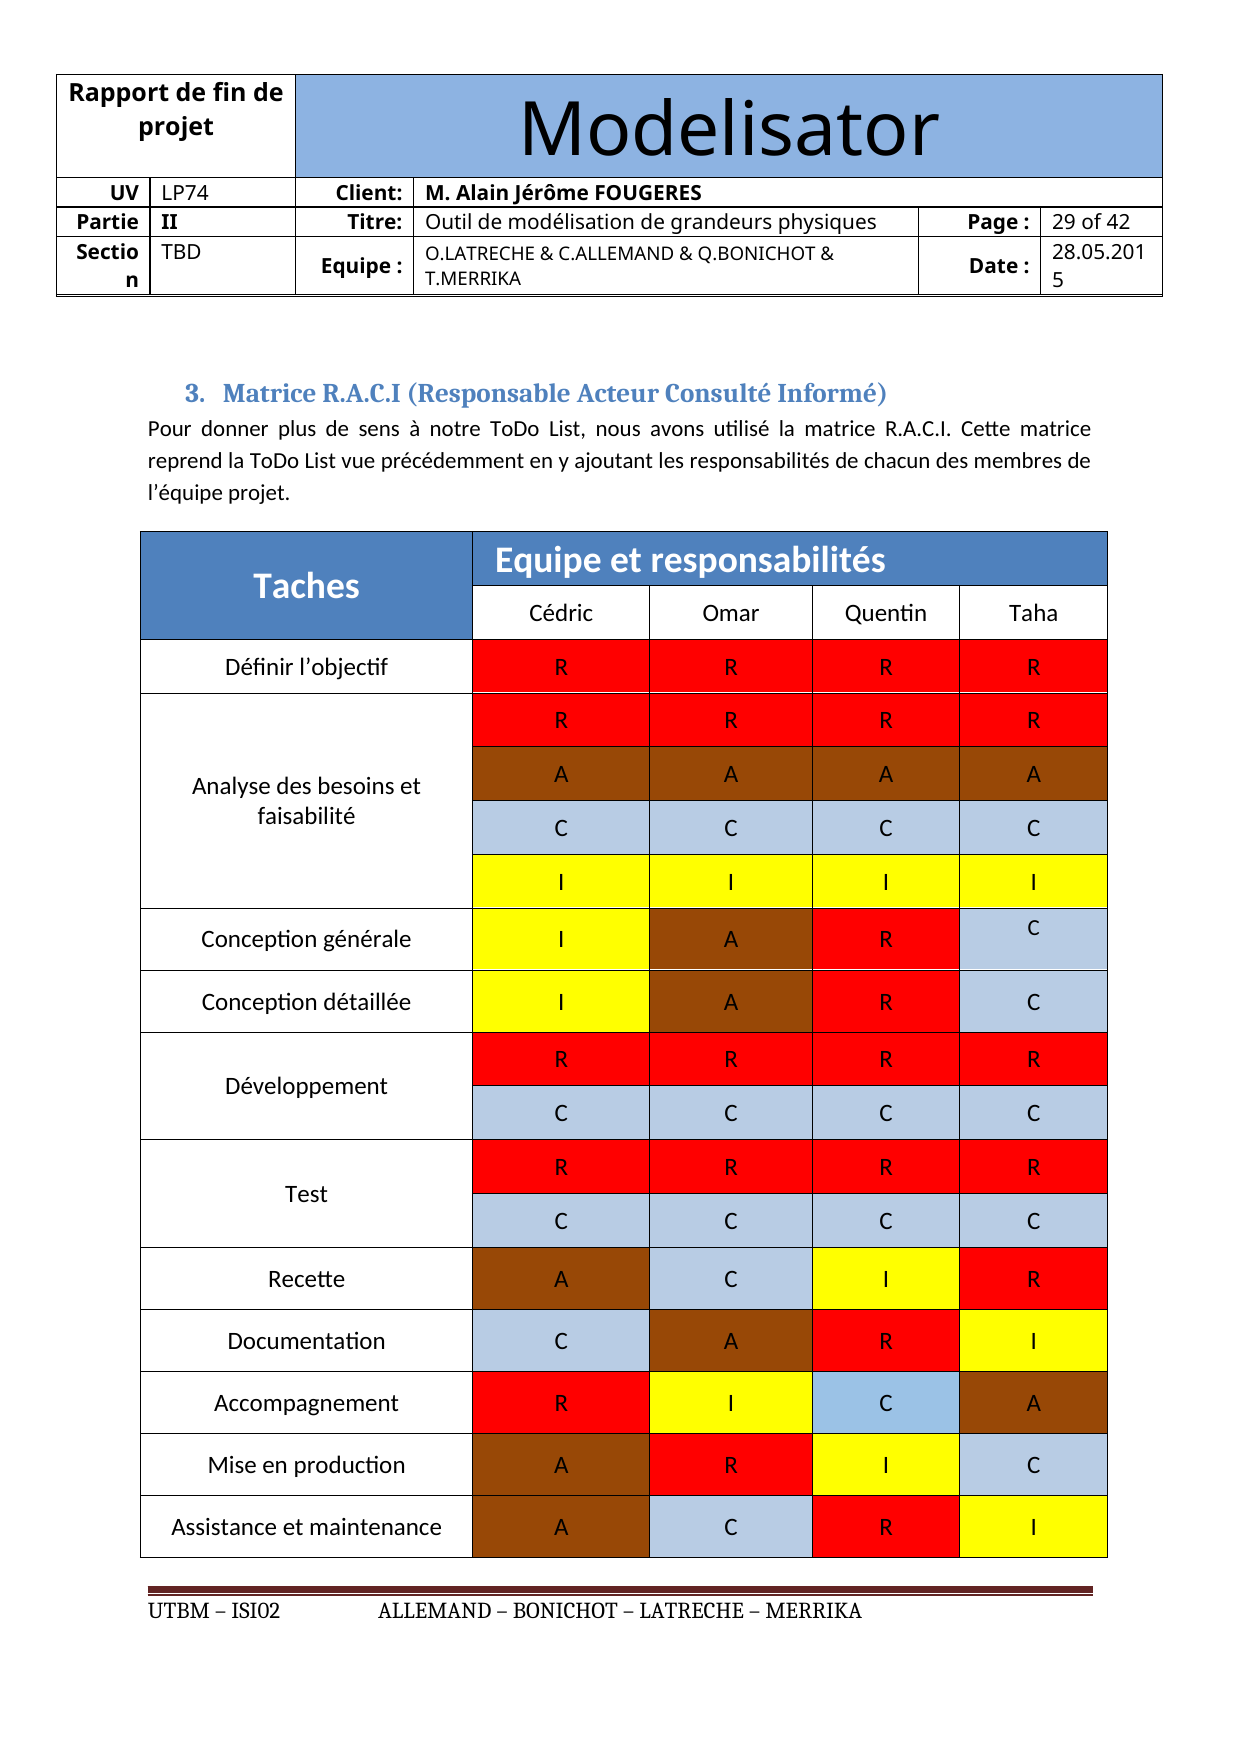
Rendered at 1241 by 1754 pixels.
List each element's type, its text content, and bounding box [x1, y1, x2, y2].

table_cell C [650, 1086, 812, 1139]
table_cell Analyse des besoins et faisabilité [141, 694, 472, 907]
table_cell R [473, 1033, 649, 1085]
table_cell I [650, 855, 812, 907]
table_cell R [813, 1140, 959, 1193]
table_cell R [813, 640, 959, 692]
table_cell Conception générale [141, 909, 472, 969]
table_cell Assistance et maintenance [141, 1496, 472, 1557]
table_cell C [813, 801, 959, 854]
table_cell I [650, 1372, 812, 1433]
table_cell A [650, 909, 812, 969]
table_cell I [960, 1310, 1107, 1371]
table_cell I [960, 1496, 1107, 1557]
table_cell R [650, 1033, 812, 1085]
table_cell C [960, 1086, 1107, 1139]
table_cell R [473, 1372, 649, 1433]
table_cell R [813, 1310, 959, 1371]
table_cell A [813, 747, 959, 800]
text Pour donner plus de sens à notre ToDo List, nous avons utilisé la matrice R.A.C.I. Cette matrice reprend la ToDo List vue précédemment en y ajoutant les responsabilités de chacun des membres de l’équipe projet. [148, 414, 1093, 506]
table_cell A [960, 1372, 1107, 1433]
table_cell Recette [141, 1248, 472, 1309]
table_cell R [960, 1248, 1107, 1309]
table_cell A [650, 747, 812, 800]
table_cell Conception détaillée [141, 971, 472, 1032]
table_cell Accompagnement [141, 1372, 472, 1433]
table_cell C [960, 971, 1107, 1032]
table_cell I [960, 855, 1107, 907]
table_cell C [473, 801, 649, 854]
table_cell I [813, 1248, 959, 1309]
table_cell C [473, 1194, 649, 1247]
table_cell Test [141, 1140, 472, 1247]
table_cell C [650, 1194, 812, 1247]
table_cell R [813, 971, 959, 1032]
table_cell A [650, 1310, 812, 1371]
table_cell C [960, 801, 1107, 854]
table_cell R [473, 694, 649, 746]
table_cell Définir l’objectif [141, 640, 472, 692]
table_cell C [813, 1194, 959, 1247]
table_cell Mise en production [141, 1434, 472, 1495]
table_cell Documentation [141, 1310, 472, 1371]
table_cell A [473, 747, 649, 800]
table_cell C [813, 1372, 959, 1433]
table_cell R [960, 694, 1107, 746]
table_cell A [650, 971, 812, 1032]
table_cell C [473, 1086, 649, 1139]
table_cell R [960, 640, 1107, 692]
table_cell R [813, 1033, 959, 1085]
table_cell R [473, 640, 649, 692]
table_cell C [960, 909, 1107, 969]
table_cell Développement [141, 1033, 472, 1139]
table_cell R [813, 909, 959, 969]
table_cell R [813, 1496, 959, 1557]
table_cell R [473, 1140, 649, 1193]
table_cell Taha [960, 586, 1107, 639]
table_cell R [650, 694, 812, 746]
table_cell R [650, 1140, 812, 1193]
table_cell A [473, 1496, 649, 1557]
table_cell I [473, 855, 649, 907]
table_cell A [960, 747, 1107, 800]
table_cell R [650, 640, 812, 692]
table_cell C [473, 1310, 649, 1371]
table_header Equipe et responsabilités [473, 532, 1107, 585]
table_cell C [960, 1434, 1107, 1495]
table_cell C [813, 1086, 959, 1139]
table_cell C [650, 801, 812, 854]
table_cell R [960, 1140, 1107, 1193]
table_cell A [473, 1248, 649, 1309]
table_cell C [650, 1496, 812, 1557]
table_cell I [473, 971, 649, 1032]
table_cell R [960, 1033, 1107, 1085]
table_cell C [650, 1248, 812, 1309]
table_cell Omar [650, 586, 812, 639]
table_cell I [813, 1434, 959, 1495]
table_header Taches [141, 532, 472, 639]
subtitle Matrice R.A.C.I (Responsable Acteur Consulté Informé) [185, 378, 1093, 409]
table_cell I [473, 909, 649, 969]
table_cell A [473, 1434, 649, 1495]
table_cell C [960, 1194, 1107, 1247]
table_cell Quentin [813, 586, 959, 639]
table_cell I [813, 855, 959, 907]
table_cell R [813, 694, 959, 746]
table_cell R [650, 1434, 812, 1495]
table_cell Cédric [473, 586, 649, 639]
